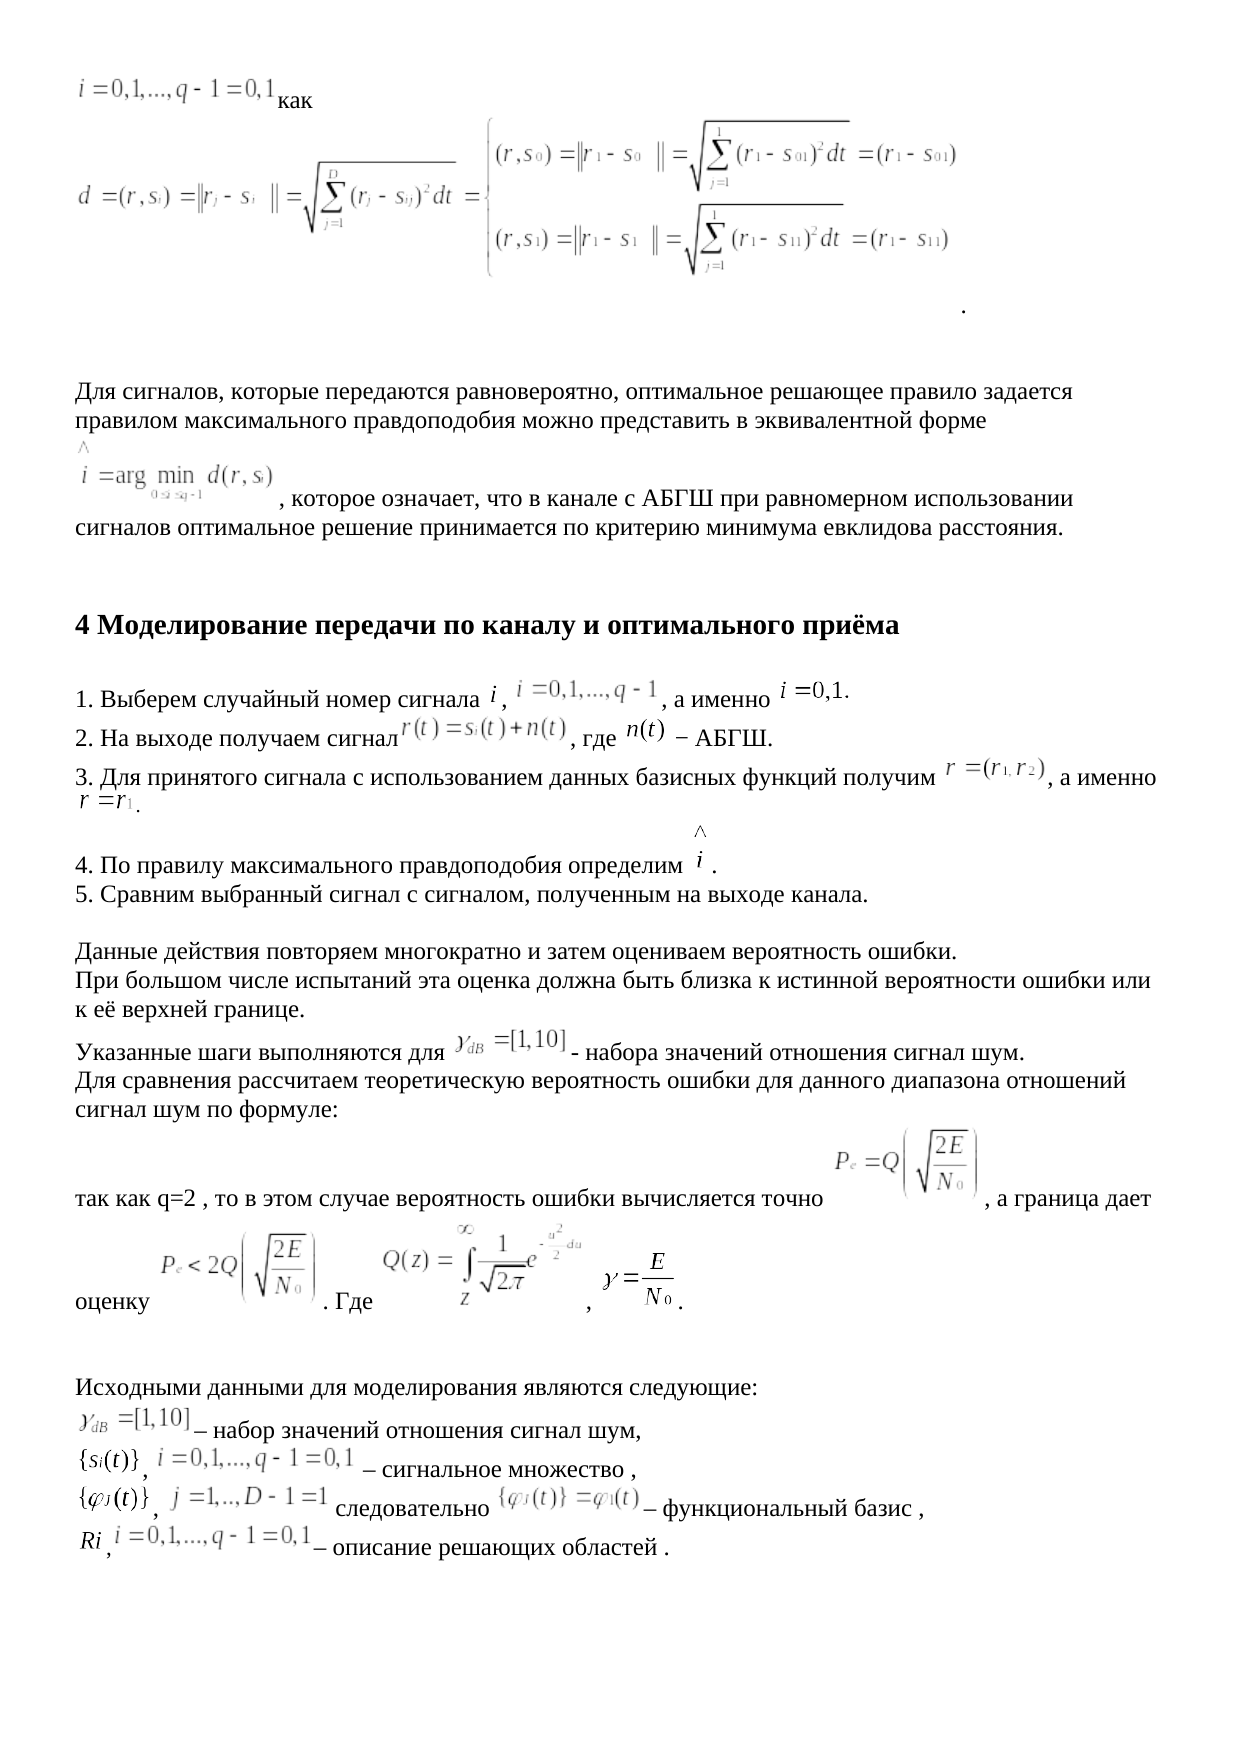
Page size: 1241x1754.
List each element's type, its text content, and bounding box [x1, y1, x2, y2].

text , – сигнальное множество , [75, 1444, 1165, 1483]
text ,– описание решающих областей . [75, 1521, 1165, 1560]
text 4. По правилу максимального правдоподобия определим . [75, 817, 1165, 879]
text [75, 75, 1165, 319]
text – набор значений отношения сигнал шум, [75, 1401, 1165, 1444]
text , следовательно – функциональный базис , [75, 1483, 1165, 1521]
text Для сравнения рассчитаем теоретическую вероятность ошибки для данного диапазона отношений сигнал шум по формуле: [75, 1065, 1165, 1123]
text так как q=2 , то в этом случае вероятность ошибки вычисляется точно , а граница дает оценку . Где , . [75, 1123, 1165, 1314]
text Для сигналов, которые передаются равновероятно, оптимальное решающее правило задается правилом максимального правдоподобия можно представить в эквивалентной форме , которое означает, что в канале с АБГШ при равномерном использовании сигналов оптимальное решение принимается по критерию минимума евклидова расстояния. [75, 376, 1165, 540]
text 1. Выберем случайный номер сигнала , , а именно [75, 674, 1165, 713]
text 3. Для принятого сигнала с использованием данных базисных функций получим , а именно . [75, 752, 1165, 817]
text 2. На выходе получаем сигнал, где − АБГШ. [75, 713, 1165, 752]
text 5. Сравним выбранный сигнал с сигналом, полученным на выходе канала. [75, 879, 1165, 907]
text Указанные шаги выполняются для - набора значений отношения сигнал шум. [75, 1022, 1165, 1065]
text Данные действия повторяем многократно и затем оцениваем вероятность ошибки. При большом числе испытаний эта оценка должна быть близка к истинной вероятности ошибки или к её верхней границе. [75, 936, 1165, 1022]
text Исходными данными для моделирования являются следующие: [75, 1372, 1165, 1401]
text 4 Моделирование передачи по каналу и оптимального приёма [75, 607, 1165, 641]
